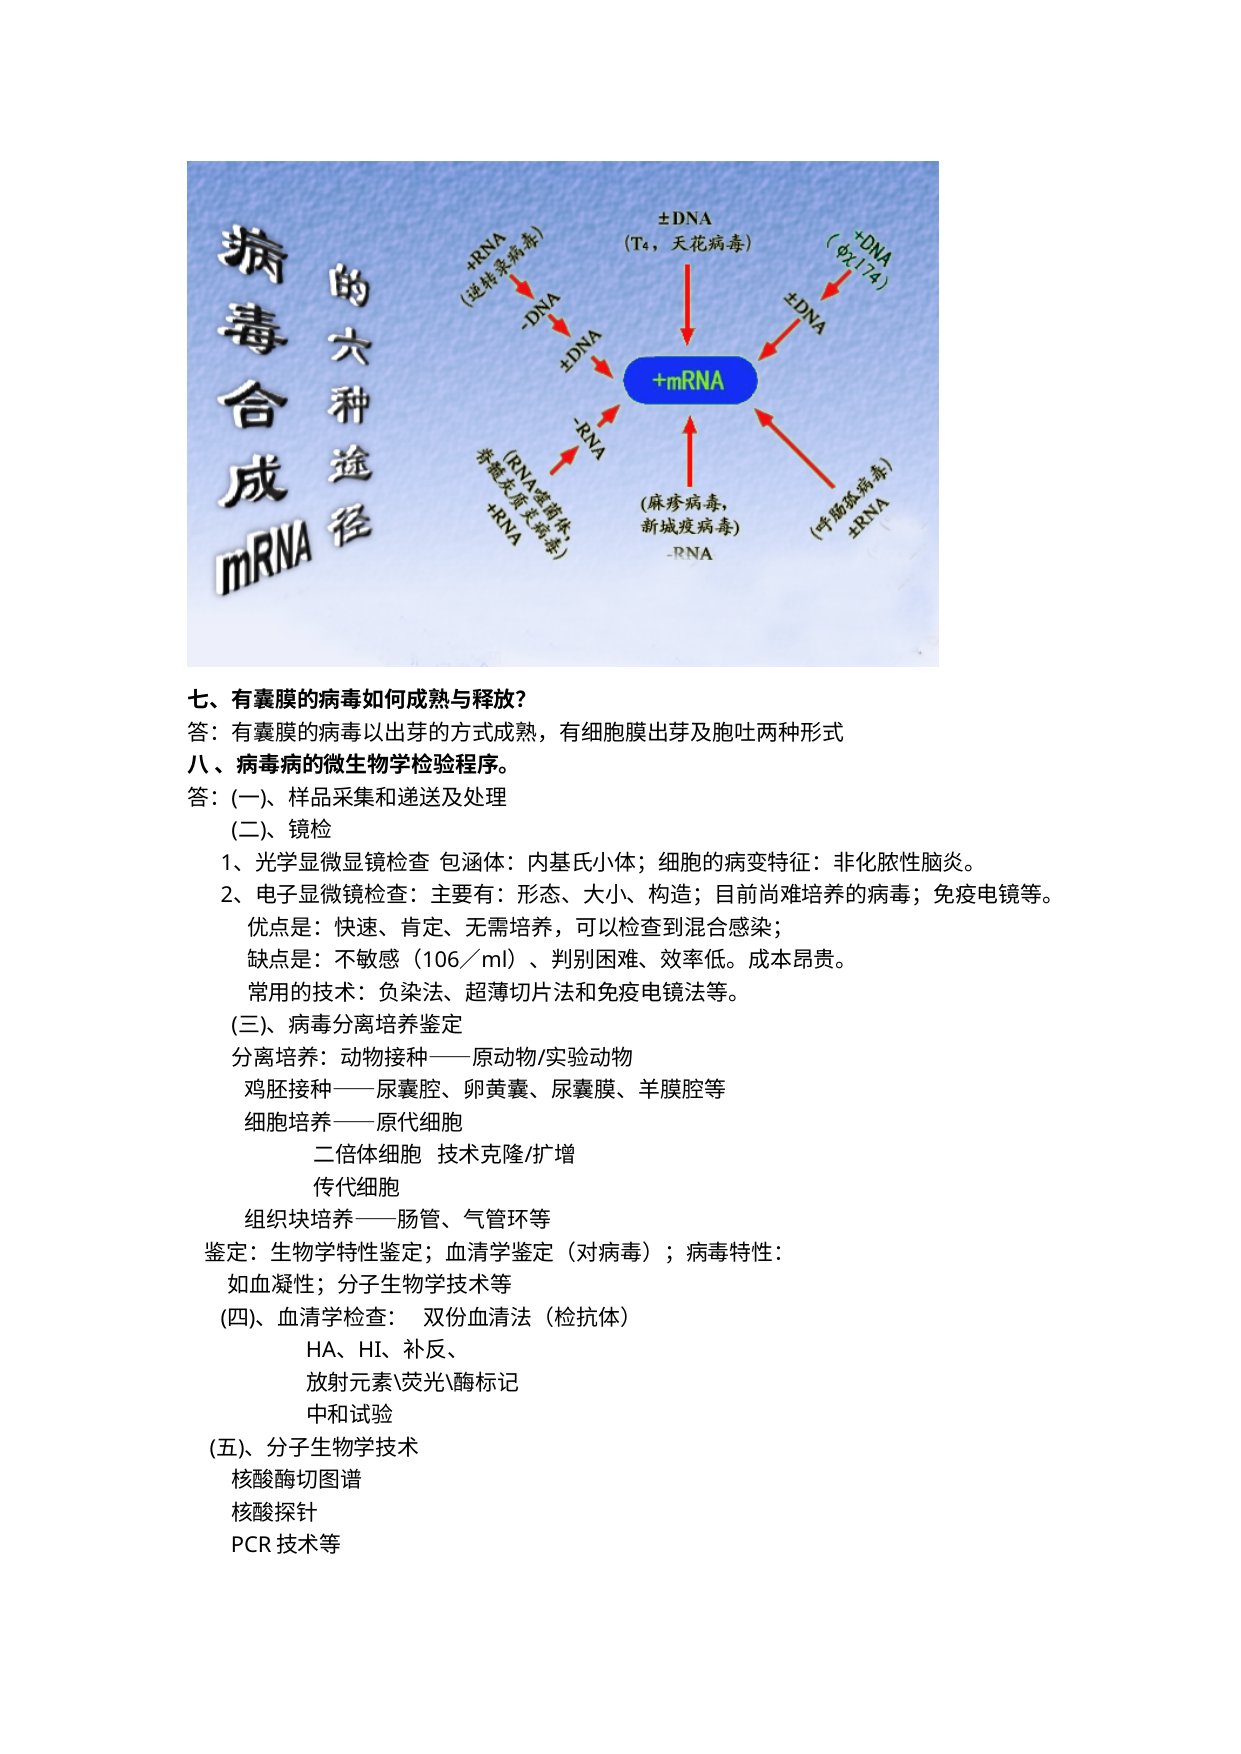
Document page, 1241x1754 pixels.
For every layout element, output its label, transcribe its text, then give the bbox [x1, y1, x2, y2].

text PCR技术等 [225, 1527, 1053, 1559]
text 缺点是：不敏感（106／ml）、判别困难、效率低。成本昂贵。 [225, 942, 1053, 974]
text 如血凝性；分子生物学技术等 [187, 1267, 1053, 1299]
text 答：(一)、样品采集和递送及处理 [187, 779, 1053, 812]
text 八 、病毒病的微生物学检验程序。 [187, 747, 1053, 779]
text (三)、病毒分离培养鉴定 [187, 1007, 1053, 1039]
text 放射元素\荧光\酶标记 [300, 1364, 1053, 1397]
text 分离培养：动物接种——原动物/实验动物 [187, 1039, 1053, 1072]
text 1、光学显微显镜检查 包涵体：内基氏小体；细胞的病变特征：非化脓性脑炎。 [187, 844, 1053, 877]
text 答：有囊膜的病毒以出芽的方式成熟，有细胞膜出芽及胞吐两种形式 [187, 714, 1053, 747]
text 中和试验 [300, 1397, 1053, 1429]
text 2、电子显微镜检查：主要有：形态、大小、构造；目前尚难培养的病毒；免疫电镜等。 [187, 877, 1053, 909]
text 二倍体细胞 技术克隆/扩增 [187, 1137, 1053, 1169]
text 鸡胚接种——尿囊腔、卵黄囊、尿囊膜、羊膜腔等 [187, 1072, 1053, 1104]
text 优点是：快速、肯定、无需培养，可以检查到混合感染； [225, 909, 1053, 942]
text 核酸酶切图谱 [225, 1462, 1053, 1494]
text 组织块培养——肠管、气管环等 [187, 1202, 1053, 1234]
text (四)、血清学检查： 双份血清法（检抗体） [187, 1299, 1053, 1332]
text 七、有囊膜的病毒如何成熟与释放？ [150, 682, 1053, 714]
text (五)、分子生物学技术 [187, 1429, 1053, 1462]
text 细胞培养——原代细胞 [187, 1104, 1053, 1137]
text 核酸探针 [225, 1494, 1053, 1527]
text 鉴定：生物学特性鉴定；血清学鉴定（对病毒）；病毒特性： [187, 1234, 1053, 1267]
text (二)、镜检 [187, 812, 1053, 844]
text HA、HI、补反、 [300, 1332, 1053, 1364]
text 常用的技术：负染法、超薄切片法和免疫电镜法等。 [225, 974, 1053, 1007]
text 传代细胞 [187, 1169, 1053, 1202]
picture [187, 161, 939, 667]
